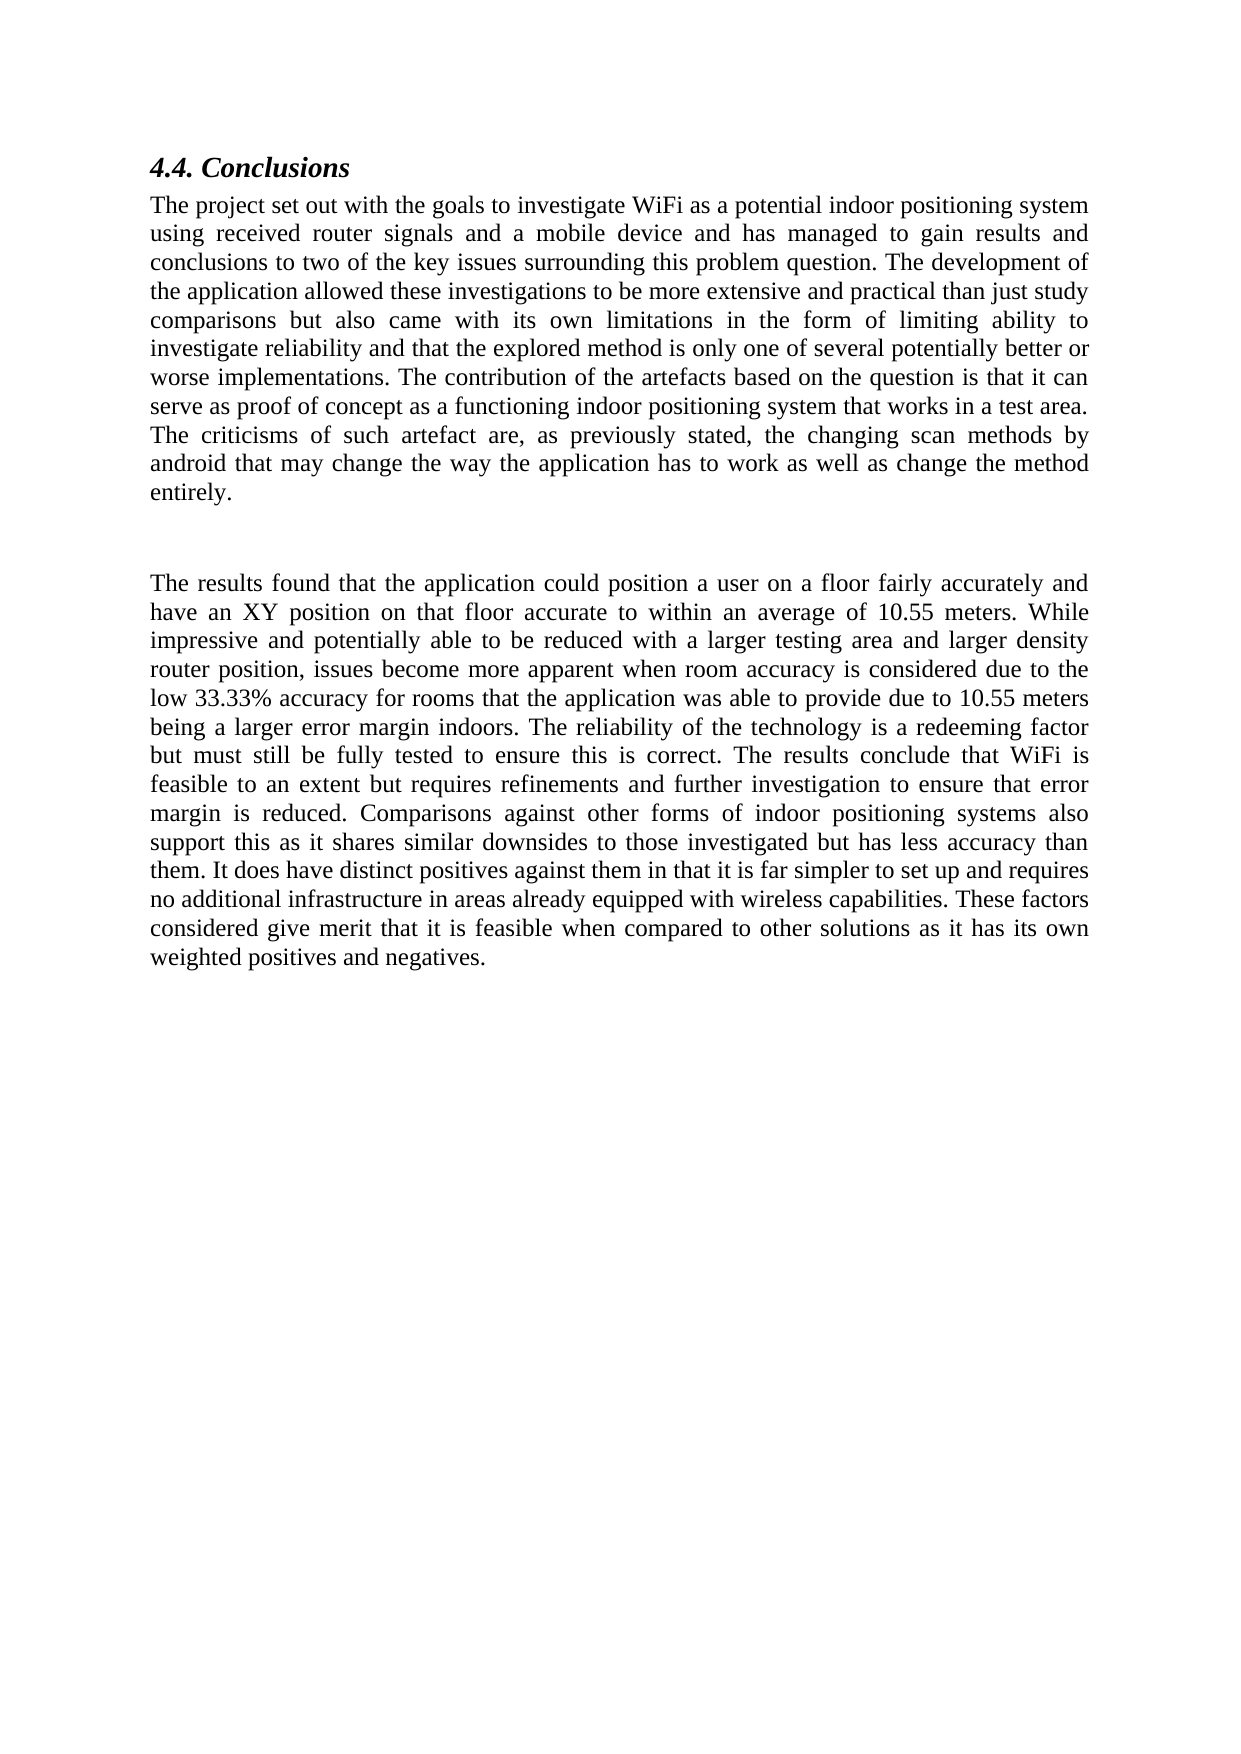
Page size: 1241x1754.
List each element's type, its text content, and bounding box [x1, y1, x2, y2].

text The project set out with the goals to investigate WiFi as a potential indoor positioning system using received router signals and a mobile device and has managed to gain results and conclusions to two of the key issues surrounding this problem question. The development of the application allowed these investigations to be more extensive and practical than just study comparisons but also came with its own limitations in the form of limiting ability to investigate reliability and that the explored method is only one of several potentially better or worse implementations. The contribution of the artefacts based on the question is that it can serve as proof of concept as a functioning indoor positioning system that works in a test area. The criticisms of such artefact are, as previously stated, the changing scan methods by android that may change the way the application has to work as well as change the method entirely. [150, 190, 1090, 506]
text The results found that the application could position a user on a floor fairly accurately and have an XY position on that floor accurate to within an average of 10.55 meters. While impressive and potentially able to be reduced with a larger testing area and larger density router position, issues become more apparent when room accuracy is considered due to the low 33.33% accuracy for rooms that the application was able to provide due to 10.55 meters being a larger error margin indoors. The reliability of the technology is a redeeming factor but must still be fully tested to ensure this is correct. The results conclude that WiFi is feasible to an extent but requires refinements and further investigation to ensure that error margin is reduced. Comparisons against other forms of indoor positioning systems also support this as it shares similar downsides to those investigated but has less accuracy than them. It does have distinct positives against them in that it is far simpler to set up and requires no additional infrastructure in areas already equipped with wireless capabilities. These factors considered give merit that it is feasible when compared to other solutions as it has its own weighted positives and negatives. [150, 568, 1090, 971]
subtitle 4.4. Conclusions [150, 150, 1090, 183]
